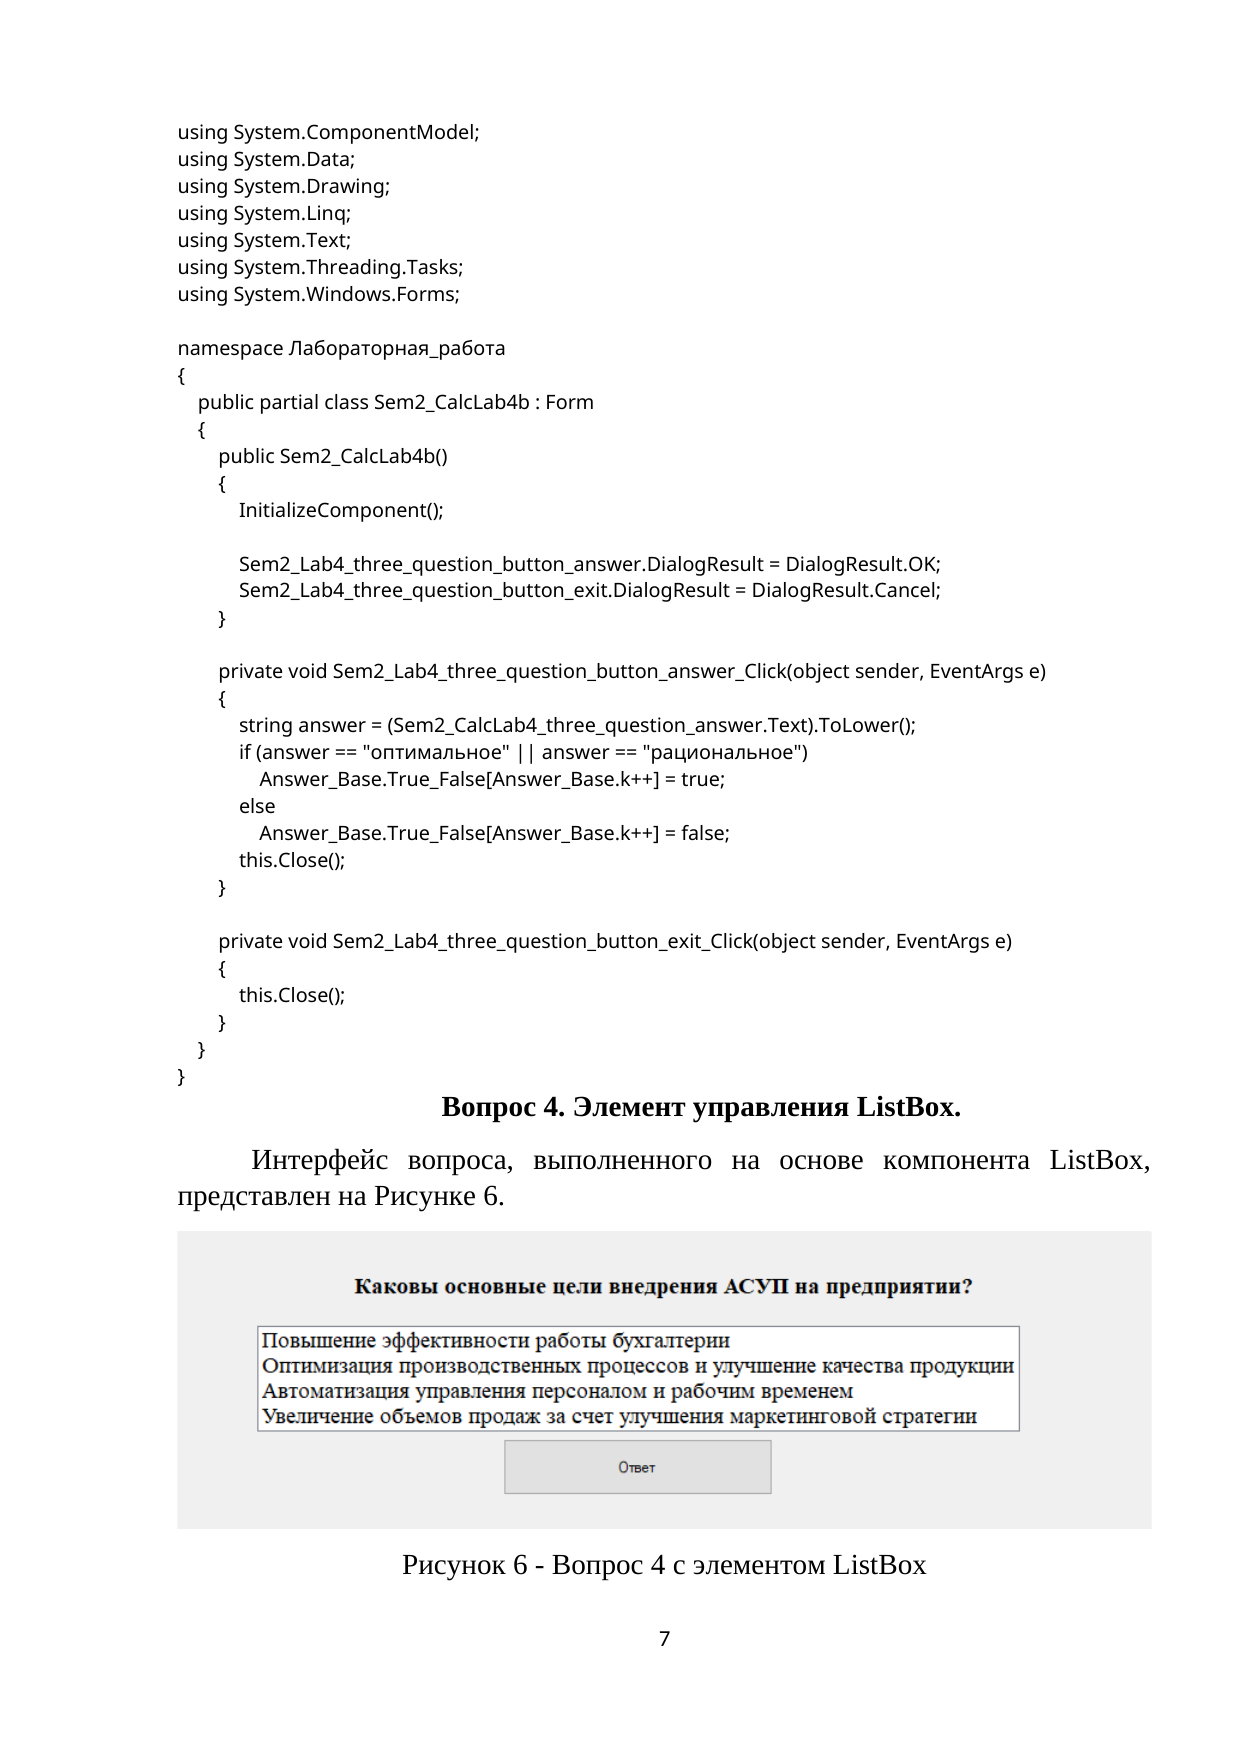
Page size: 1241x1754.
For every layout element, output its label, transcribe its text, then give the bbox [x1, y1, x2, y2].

text using System.ComponentModel; [177, 118, 1152, 145]
text if (answer == "оптимальное" || answer == "рациональное") [177, 739, 1152, 766]
text Интерфейс вопроса, выполненного на основе компонента ListBox, представлен на Рисунке 6. [177, 1142, 1152, 1212]
text } [177, 873, 1152, 901]
text InitializeComponent(); [177, 496, 1152, 523]
text namespace Лабораторная_работа [177, 334, 1152, 361]
text } [177, 604, 1152, 631]
text { [177, 415, 1152, 442]
text using System.Windows.Forms; [177, 280, 1152, 307]
text public partial class Sem2_CalcLab4b : Form [177, 388, 1152, 415]
text { [177, 685, 1152, 712]
text Sem2_Lab4_three_question_button_answer.DialogResult = DialogResult.OK; [177, 550, 1152, 577]
text Answer_Base.True_False[Answer_Base.k++] = false; [177, 819, 1152, 847]
text Вопрос 4. Элемент управления ListBox. [177, 1089, 1152, 1123]
text string answer = (Sem2_CalcLab4_three_question_answer.Text).ToLower(); [177, 712, 1152, 739]
text } [177, 1062, 1152, 1089]
text using System.Linq; [177, 199, 1152, 226]
text private void Sem2_Lab4_three_question_button_exit_Click(object sender, EventArgs e) [177, 927, 1152, 954]
text using System.Threading.Tasks; [177, 253, 1152, 280]
text Рисунок 6 - Вопрос 4 с элементом ListBox [177, 1547, 1152, 1581]
text using System.Text; [177, 226, 1152, 253]
text using System.Drawing; [177, 172, 1152, 199]
text private void Sem2_Lab4_three_question_button_answer_Click(object sender, EventArgs e) [177, 658, 1152, 685]
text { [177, 954, 1152, 981]
picture [177, 1231, 1152, 1529]
text } [177, 1008, 1152, 1035]
text Sem2_Lab4_three_question_button_exit.DialogResult = DialogResult.Cancel; [177, 577, 1152, 604]
text this.Close(); [177, 847, 1152, 873]
text Answer_Base.True_False[Answer_Base.k++] = true; [177, 766, 1152, 793]
text { [177, 469, 1152, 496]
text else [177, 793, 1152, 819]
text { [177, 361, 1152, 388]
text } [177, 1035, 1152, 1062]
text public Sem2_CalcLab4b() [177, 442, 1152, 469]
text using System.Data; [177, 145, 1152, 172]
text this.Close(); [177, 981, 1152, 1008]
